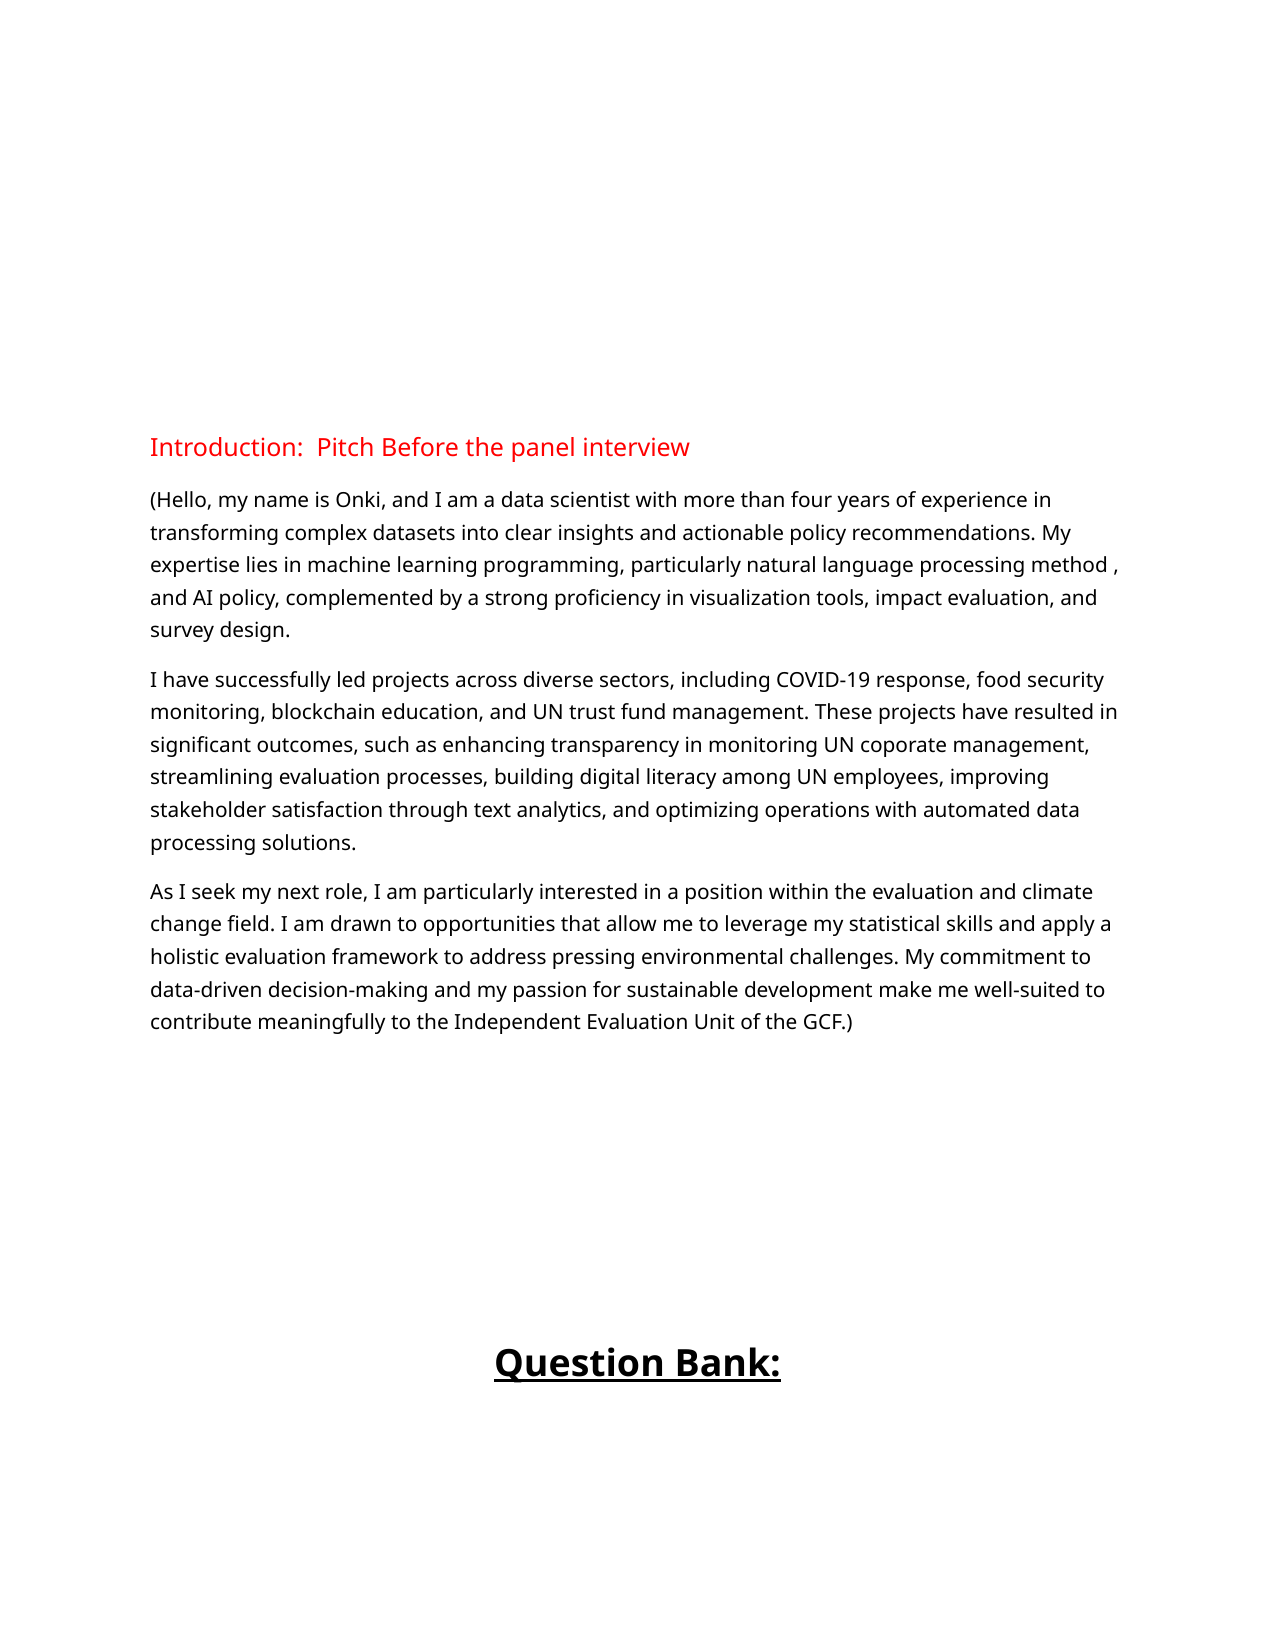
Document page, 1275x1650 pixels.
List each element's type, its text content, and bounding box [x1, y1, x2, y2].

text Question Bank: [150, 1336, 1125, 1387]
text Introduction: Pitch Before the panel interview [150, 429, 1125, 463]
text (Hello, my name is Onki, and I am a data scientist with more than four years of experience in transforming complex datasets into clear insights and actionable policy recommendations. My expertise lies in machine learning programming, particularly natural language processing method , and AI policy, complemented by a strong proficiency in visualization tools, impact evaluation, and survey design. [150, 485, 1125, 644]
text I have successfully led projects across diverse sectors, including COVID-19 response, food security monitoring, blockchain education, and UN trust fund management. These projects have resulted in significant outcomes, such as enhancing transparency in monitoring UN coporate management, streamlining evaluation processes, building digital literacy among UN employees, improving stakeholder satisfaction through text analytics, and optimizing operations with automated data processing solutions. [150, 665, 1125, 856]
text As I seek my next role, I am particularly interested in a position within the evaluation and climate change field. I am drawn to opportunities that allow me to leverage my statistical skills and apply a holistic evaluation framework to address pressing environmental challenges. My commitment to data-driven decision-making and my passion for sustainable development make me well-suited to contribute meaningfully to the Independent Evaluation Unit of the GCF.) [150, 877, 1125, 1036]
